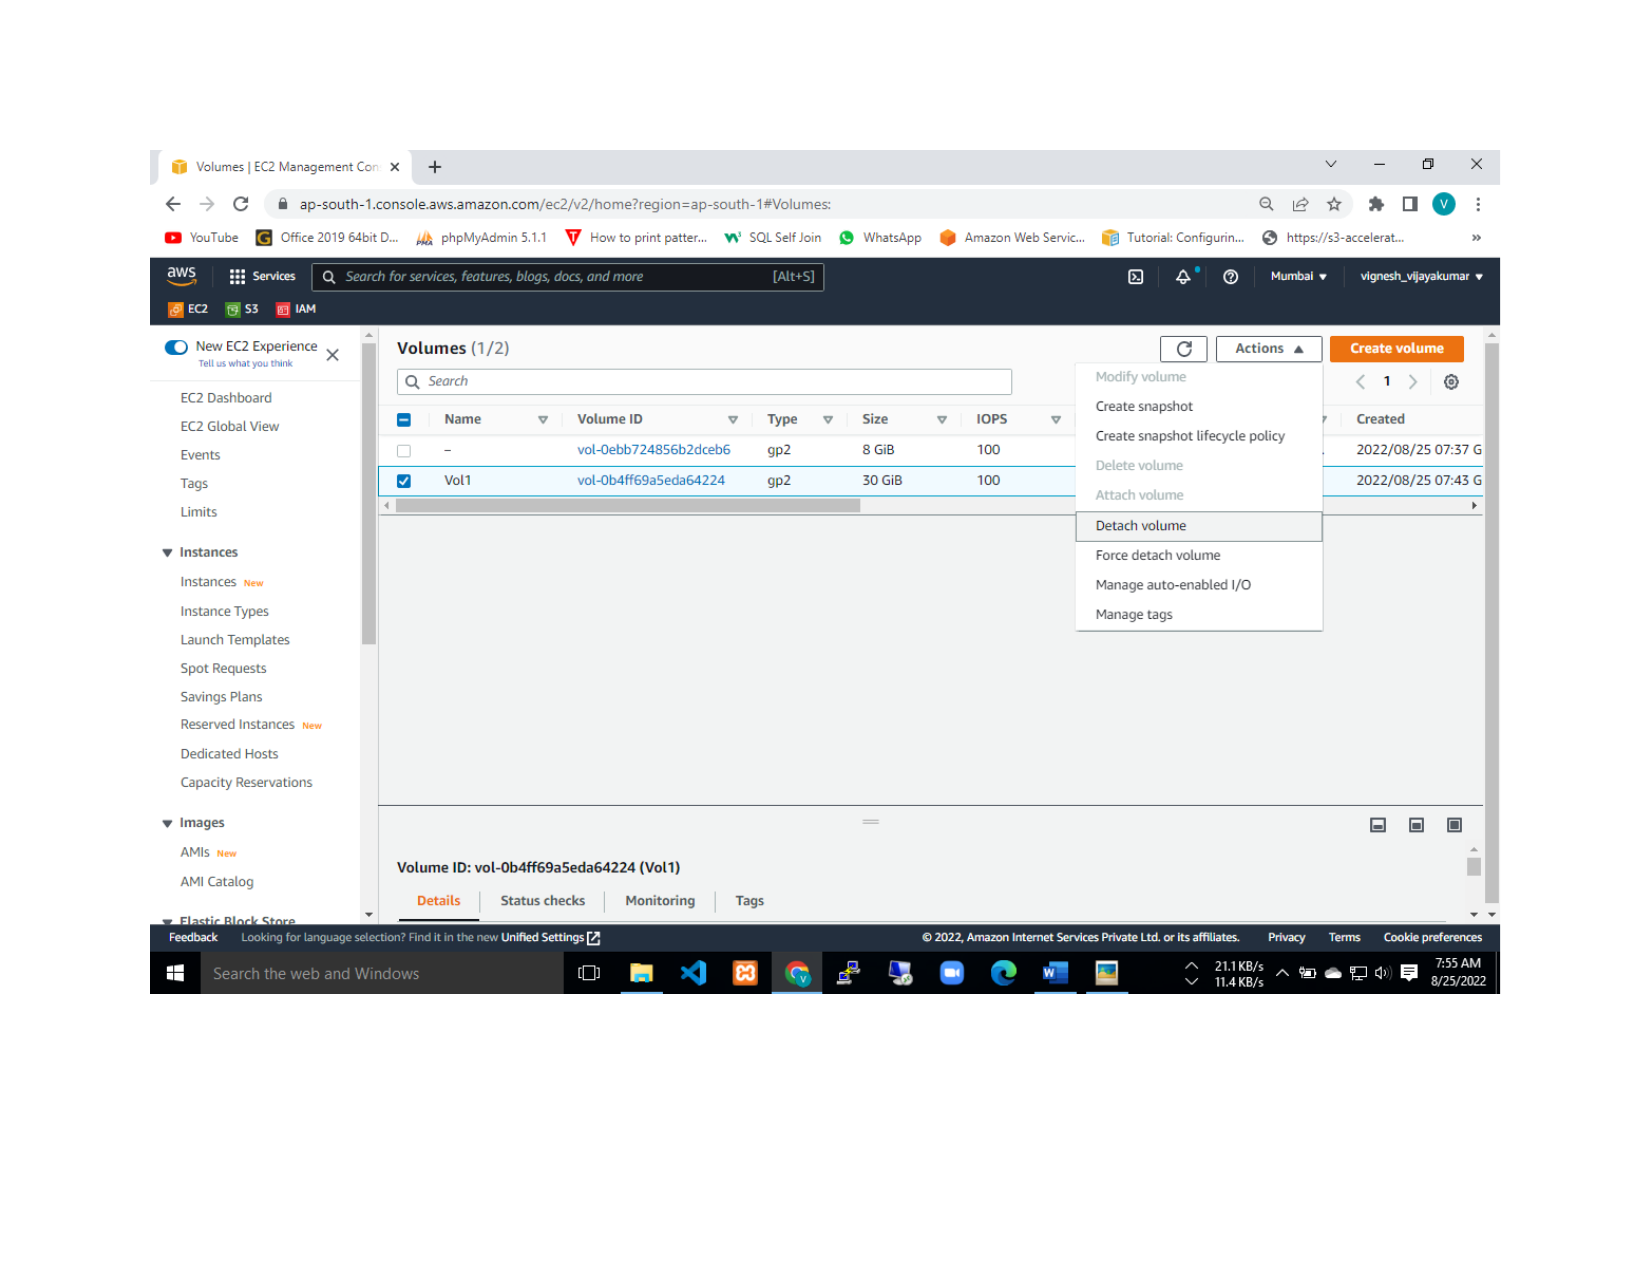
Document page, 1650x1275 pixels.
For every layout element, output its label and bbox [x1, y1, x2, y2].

picture [150, 150, 1500, 994]
